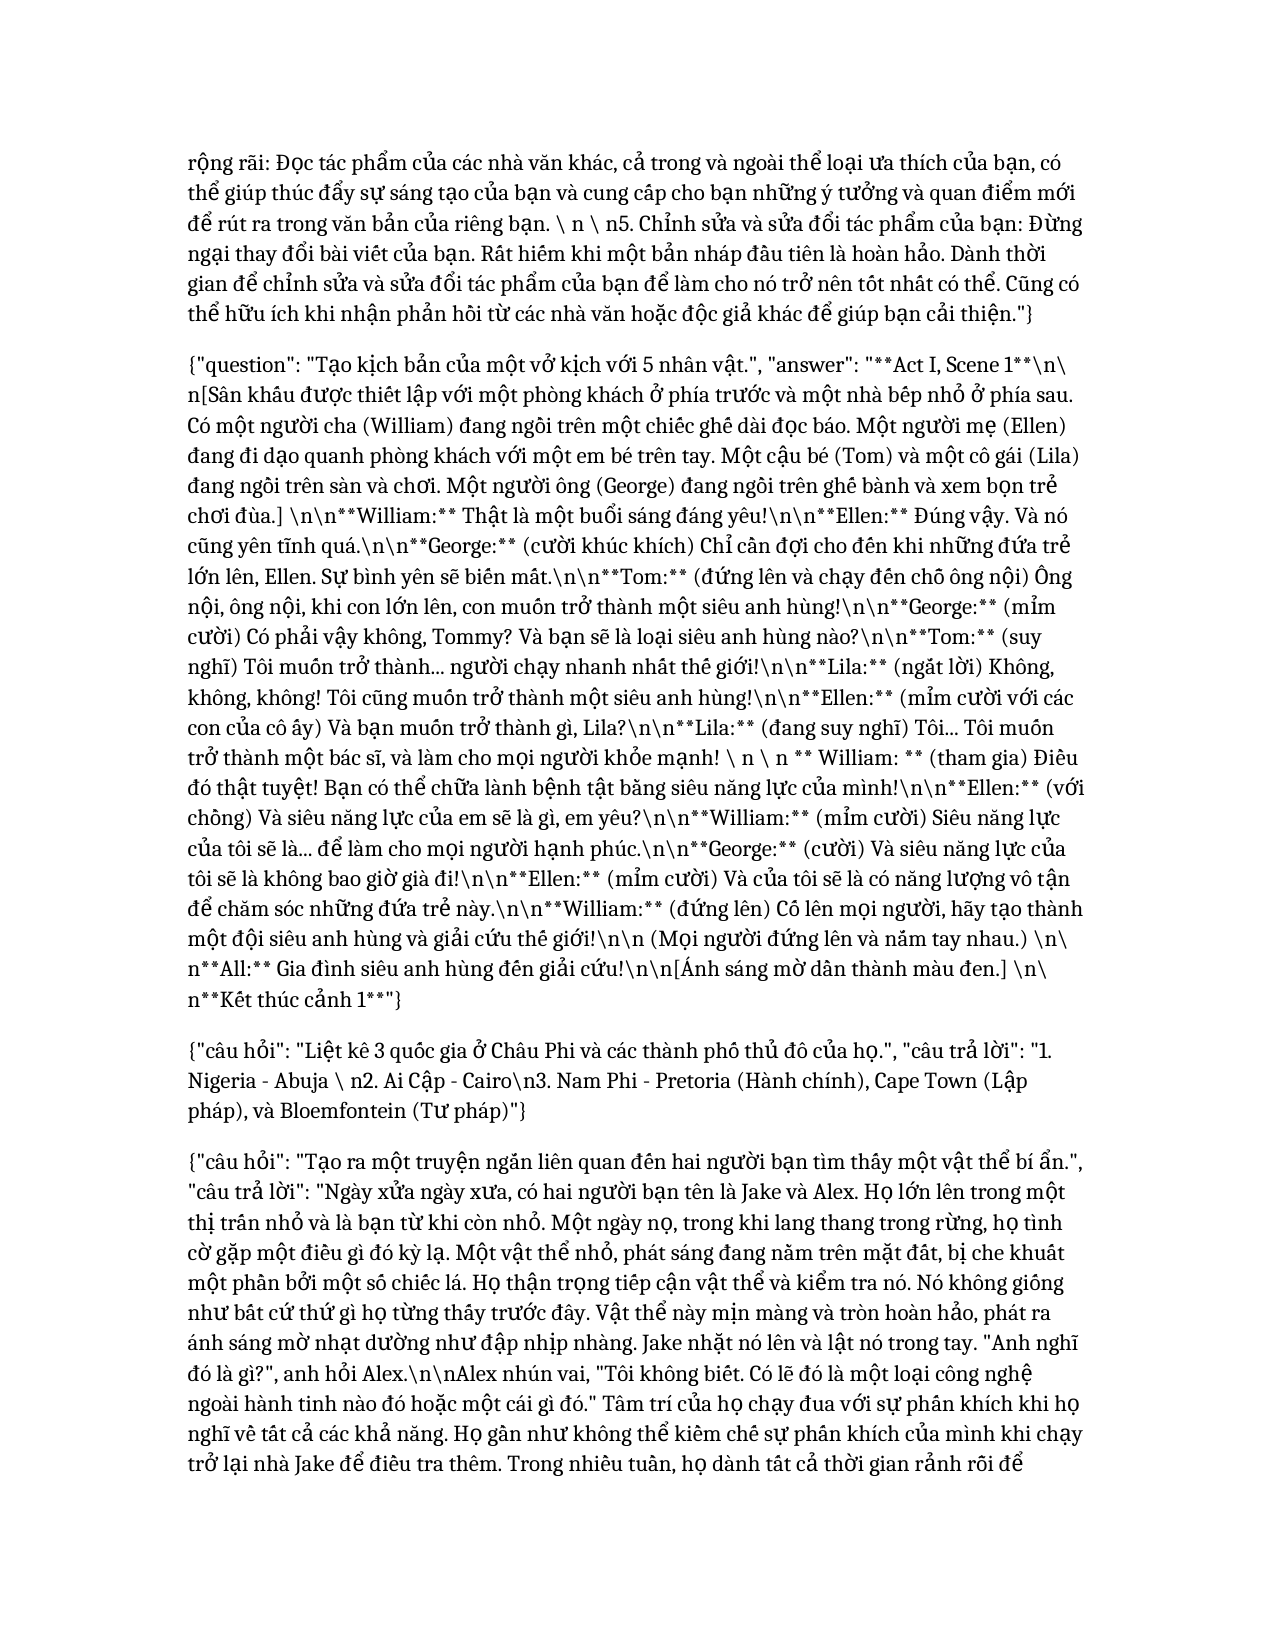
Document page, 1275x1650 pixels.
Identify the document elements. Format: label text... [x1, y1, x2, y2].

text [187, 1149, 1087, 1477]
text {"question": "Tạo kịch bản của một vở kịch với 5 nhân vật.", "answer": "**Act I, Scene 1**\n\n[Sân khấu được thiết lập với một phòng khách ở phía trước và một nhà bếp nhỏ ở phía sau. Có một người cha (William) đang ngồi trên một chiếc ghế dài đọc báo. Một người mẹ (Ellen) đang đi dạo quanh phòng khách với một em bé trên tay. Một cậu bé (Tom) và một cô gái (Lila) đang ngồi trên sàn và chơi. Một người ông (George) đang ngồi trên ghế bành và xem bọn trẻ chơi đùa.] \n\n**William:** Thật là một buổi sáng đáng yêu!\n\n**Ellen:** Đúng vậy. Và nó cũng yên tĩnh quá.\n\n**George:** (cười khúc khích) Chỉ cần đợi cho đến khi những đứa trẻ lớn lên, Ellen. Sự bình yên sẽ biến mất.\n\n**Tom:** (đứng lên và chạy đến chỗ ông nội) Ông nội, ông nội, khi con lớn lên, con muốn trở thành một siêu anh hùng!\n\n**George:** (mỉm cười) Có phải vậy không, Tommy? Và bạn sẽ là loại siêu anh hùng nào?\n\n**Tom:** (suy nghĩ) Tôi muốn trở thành... người chạy nhanh nhất thế giới!\n\n**Lila:** (ngắt lời) Không, không, không! Tôi cũng muốn trở thành một siêu anh hùng!\n\n**Ellen:** (mỉm cười với các con của cô ấy) Và bạn muốn trở thành gì, Lila?\n\n**Lila:** (đang suy nghĩ) Tôi... Tôi muốn trở thành một bác sĩ, và làm cho mọi người khỏe mạnh! \ n \ n ** William: ** (tham gia) Điều đó thật tuyệt! Bạn có thể chữa lành bệnh tật bằng siêu năng lực của mình!\n\n**Ellen:** (với chồng) Và siêu năng lực của em sẽ là gì, em yêu?\n\n**William:** (mỉm cười) Siêu năng lực của tôi sẽ là... để làm cho mọi người hạnh phúc.\n\n**George:** (cười) Và siêu năng lực của tôi sẽ là không bao giờ già đi!\n\n**Ellen:** (mỉm cười) Và của tôi sẽ là có năng lượng vô tận để chăm sóc những đứa trẻ này.\n\n**William:** (đứng lên) Cố lên mọi người, hãy tạo thành một đội siêu anh hùng và giải cứu thế giới!\n\n (Mọi người đứng lên và nắm tay nhau.) \n\n**All:** Gia đình siêu anh hùng đến giải cứu!\n\n[Ánh sáng mờ dần thành màu đen.] \n\n**Kết thúc cảnh 1**"} [187, 352, 1087, 1013]
text {"câu hỏi": "Liệt kê 3 quốc gia ở Châu Phi và các thành phố thủ đô của họ.", "câu trả lời": "1. Nigeria - Abuja \ n2. Ai Cập - Cairo\n3. Nam Phi - Pretoria (Hành chính), Cape Town (Lập pháp), và Bloemfontein (Tư pháp)"} [187, 1037, 1087, 1124]
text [187, 150, 1087, 327]
